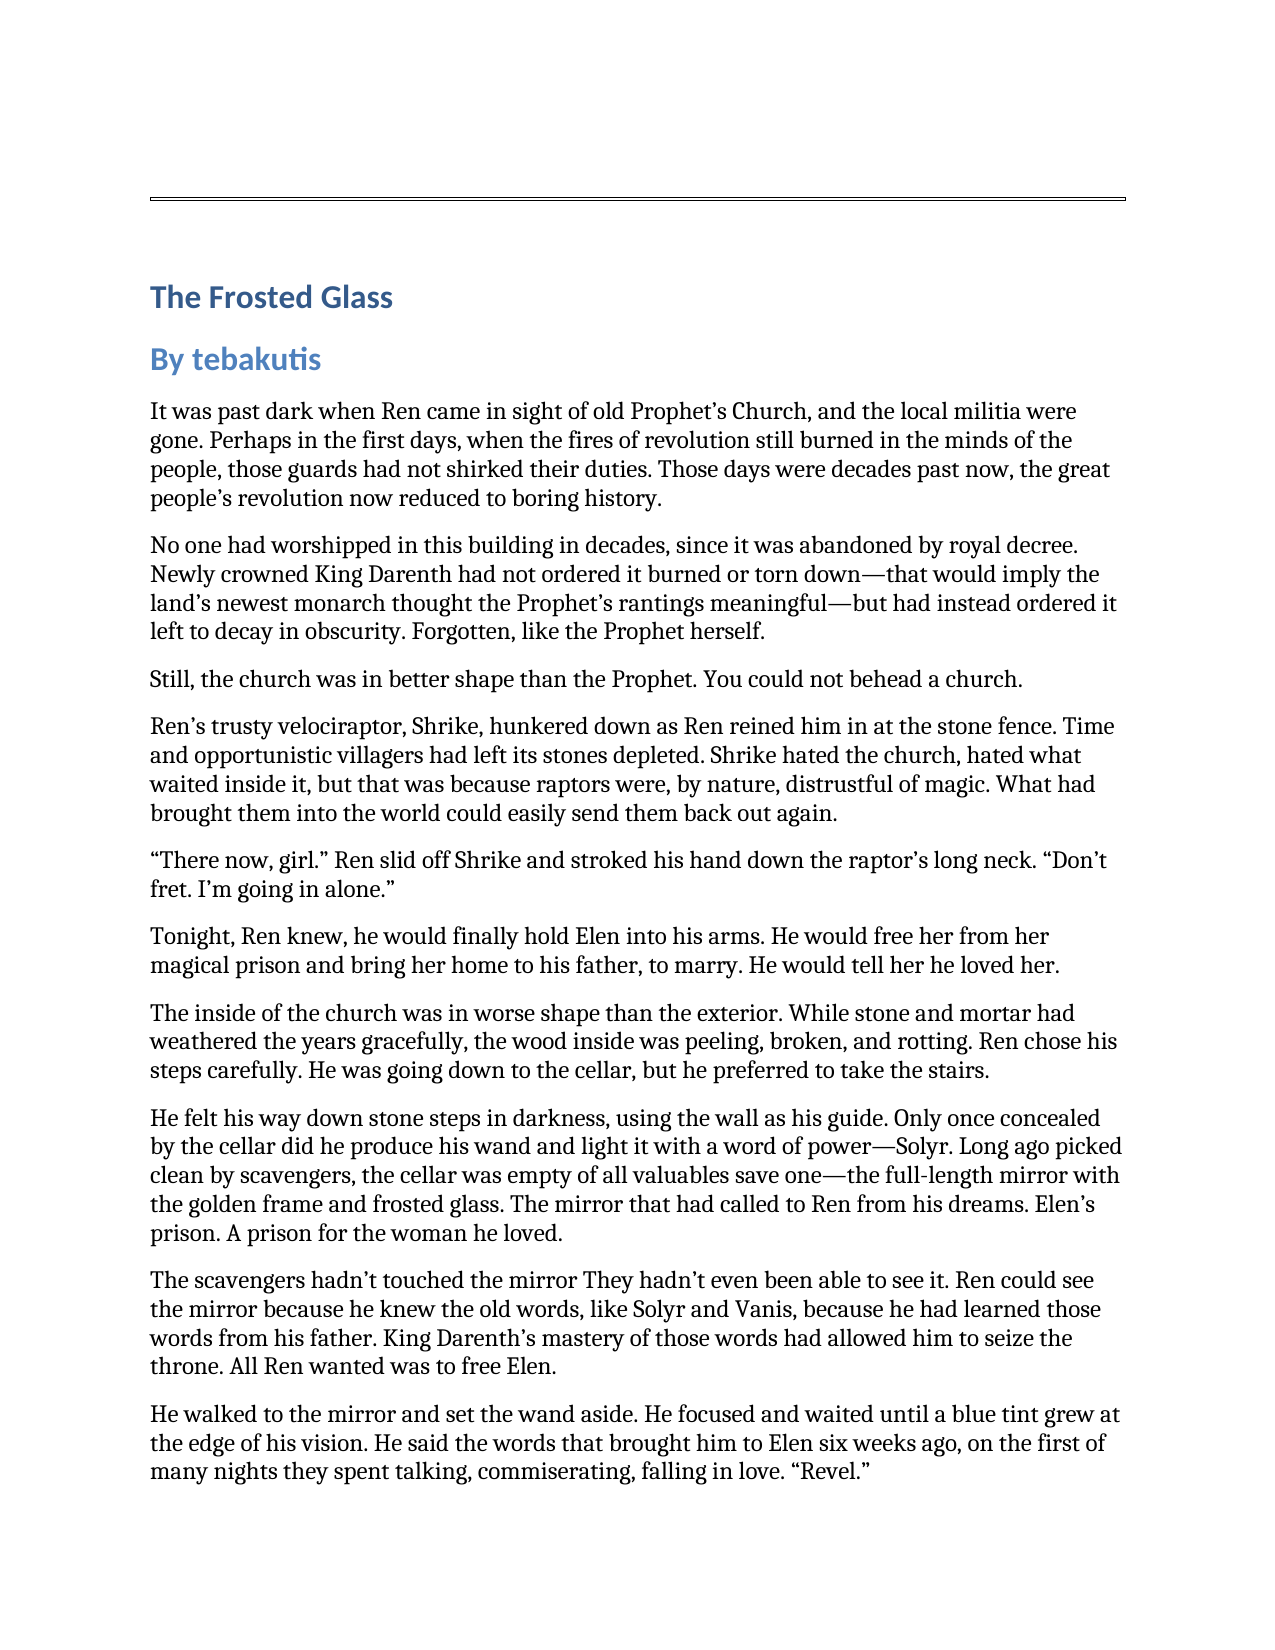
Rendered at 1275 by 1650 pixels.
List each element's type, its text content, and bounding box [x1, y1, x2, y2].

subtitle The Frosted Glass [150, 276, 1125, 317]
text Tonight, Ren knew, he would finally hold Elen into his arms. He would free her from her magical prison and bring her home to his father, to marry. He would tell her he loved her. [150, 922, 1125, 980]
text No one had worshipped in this building in decades, since it was abandoned by royal decree. Newly crowned King Darenth had not ordered it burned or torn down—that would imply the land’s newest monarch thought the Prophet’s rantings meaningful—but had instead ordered it left to decay in obscurity. Forgotten, like the Prophet herself. [150, 531, 1125, 646]
text It was past dark when Ren came in sight of old Prophet’s Church, and the local militia were gone. Perhaps in the first days, when the fires of revolution still burned in the minds of the people, those guards had not shirked their duties. Those days were decades past now, the great people’s revolution now reduced to boring history. [150, 397, 1125, 512]
text “There now, girl.” Ren slid off Shrike and stroked his hand down the raptor’s long neck. “Don’t fret. I’m going in alone.” [150, 846, 1125, 903]
text He walked to the mirror and set the wand aside. He focused and waited until a blue tint grew at the edge of his vision. He said the words that brought him to Elen six weeks ago, on the first of many nights they spent talking, commiserating, falling in love. “Revel.” [150, 1400, 1125, 1486]
text Ren’s trusty velociraptor, Shrike, hunkered down as Ren reined him in at the stone fence. Time and opportunistic villagers had left its stones depleted. Shrike hated the church, hated what waited inside it, but that was because raptors were, by nature, distrustful of magic. What had brought them into the world could easily send them back out again. [150, 712, 1125, 827]
text Still, the church was in better shape than the Prophet. You could not behead a church. [150, 665, 1125, 693]
text He felt his way down stone steps in darkness, using the wall as his guide. Only once concealed by the cellar did he produce his wand and light it with a word of power—Solyr. Long ago picked clean by scavengers, the cellar was empty of all valuables save one—the full-length mirror with the golden frame and frosted glass. The mirror that had called to Ren from his dreams. Elen’s prison. A prison for the woman he loved. [150, 1103, 1125, 1247]
text The scavengers hadn’t touched the mirror They hadn’t even been able to see it. Ren could see the mirror because he knew the old words, like Solyr and Vanis, because he had learned those words from his father. King Darenth’s mastery of those words had allowed him to seize the throne. All Ren wanted was to free Elen. [150, 1266, 1125, 1381]
text The inside of the church was in worse shape than the exterior. While stone and mortar had weathered the years gracefully, the wood inside was peeling, broken, and rotting. Ren chose his steps carefully. He was going down to the cellar, but he preferred to take the stairs. [150, 998, 1125, 1085]
subtitle By tebakutis [150, 338, 1125, 378]
